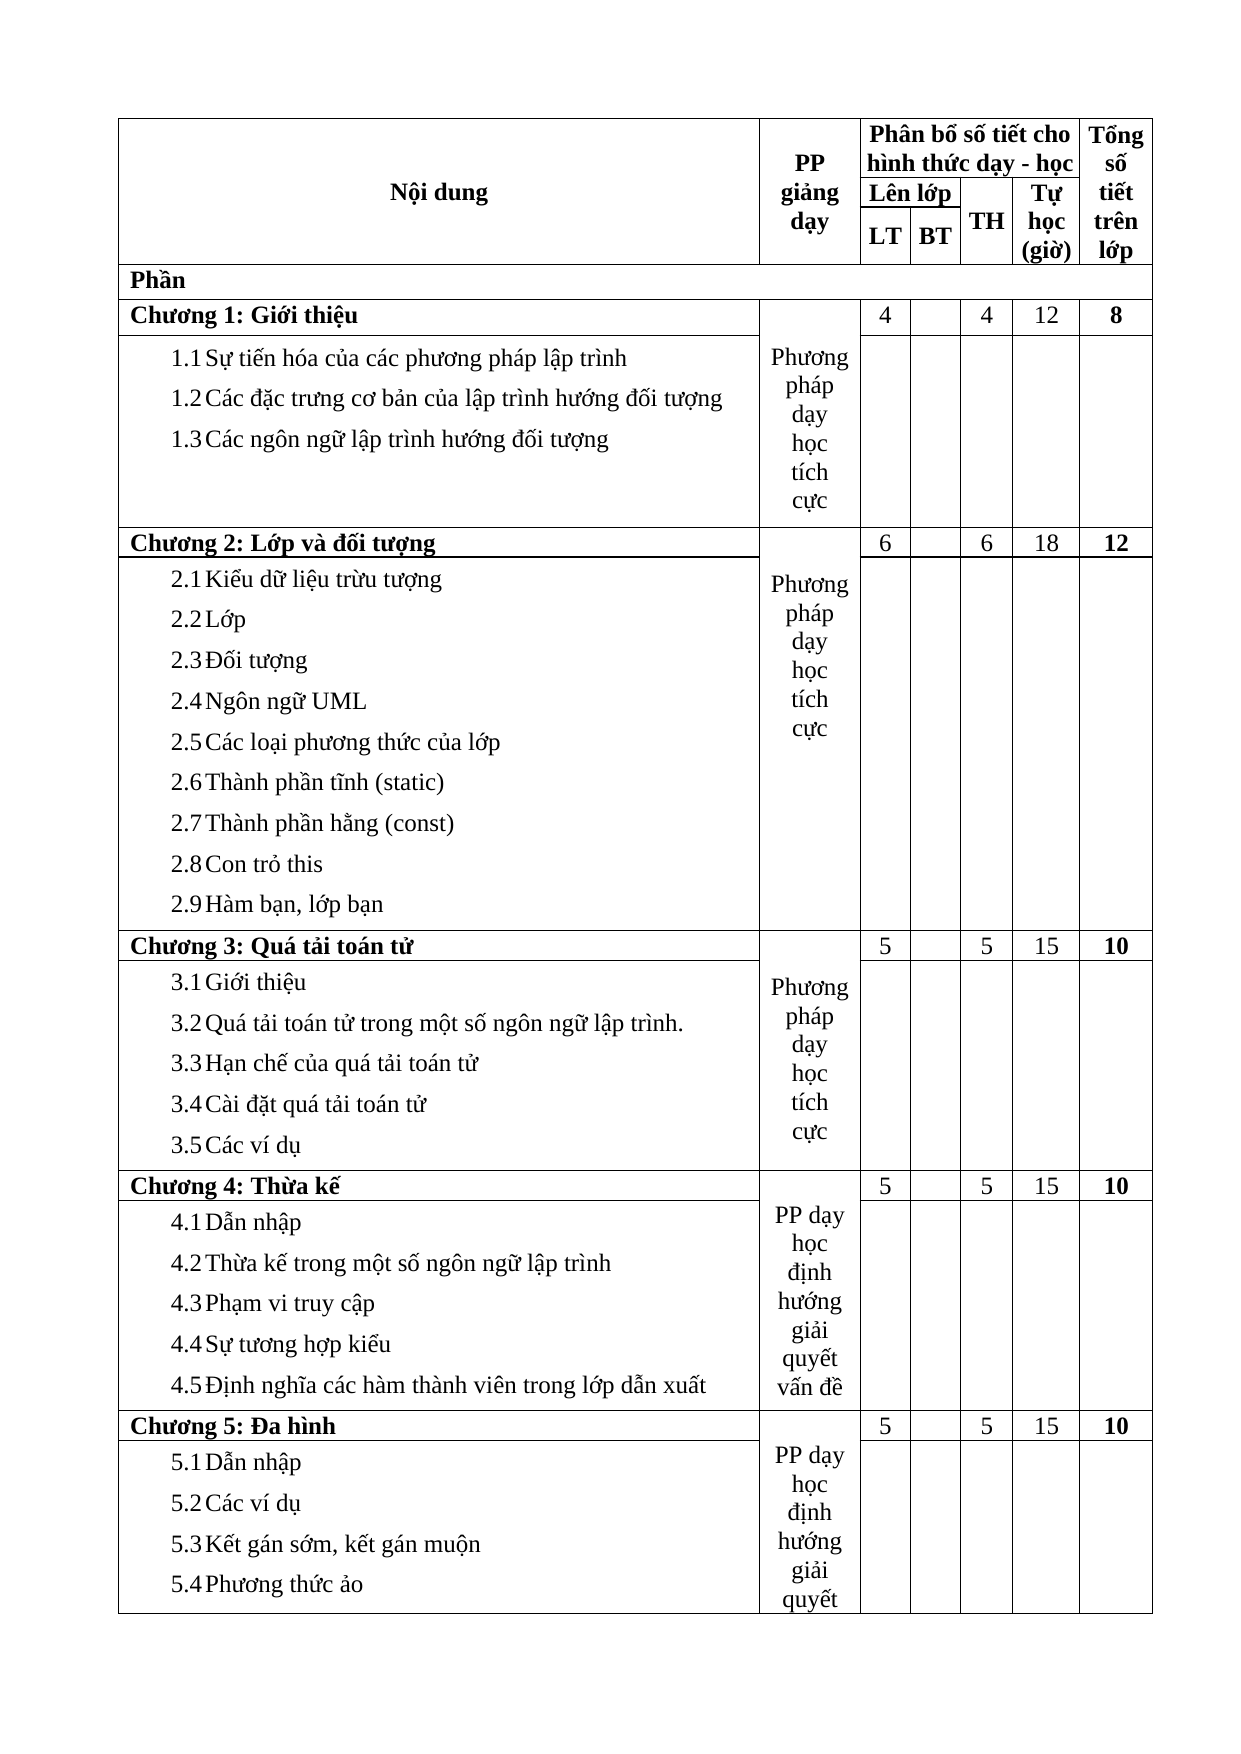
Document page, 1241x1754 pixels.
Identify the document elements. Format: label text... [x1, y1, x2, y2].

table_cell Chương 4: Thừa kế [119, 1171, 759, 1200]
table_cell 6 [861, 528, 910, 556]
table_cell 1.1 Sự tiến hóa của các phương pháp lập trình 1.2 Các đặc trưng cơ bản của lập trình hướng đối tượng 1.3 Các ngôn ngữ lập trình hướng đối tượng [119, 336, 759, 527]
table_header Tổng số tiết trên lớp [1080, 119, 1152, 264]
table_cell [1013, 1201, 1079, 1410]
table_cell Phương pháp dạy học tích cực [760, 300, 860, 527]
table_cell [1080, 961, 1152, 1170]
table_cell 10 [1080, 931, 1152, 959]
table_cell [961, 961, 1012, 1170]
table_cell 4 [861, 300, 910, 335]
table_cell Phương pháp dạy học tích cực [760, 528, 860, 930]
table_cell [1080, 558, 1152, 930]
table_cell [961, 558, 1012, 930]
table_cell [911, 961, 960, 1170]
table_cell 12 [1013, 300, 1079, 335]
table_cell [961, 336, 1012, 527]
table_cell 5 [861, 1411, 910, 1440]
table_cell [911, 931, 960, 959]
table_cell 10 [1080, 1411, 1152, 1440]
table_cell 5 [961, 1171, 1012, 1200]
table_cell [911, 1411, 960, 1440]
table_cell [1080, 1201, 1152, 1410]
table_cell Tự học (giờ) [1013, 178, 1079, 264]
table_header PP giảng dạy [760, 119, 860, 264]
table_header Phân bổ số tiết cho hình thức dạy - học [861, 119, 1079, 177]
table_cell [1013, 558, 1079, 930]
table_cell 15 [1013, 931, 1079, 959]
table_cell 12 [1080, 528, 1152, 556]
table_cell [911, 1201, 960, 1410]
table_cell 10 [1080, 1171, 1152, 1200]
table_cell LT [861, 208, 910, 264]
table_header Nội dung [119, 119, 759, 264]
table_cell [911, 336, 960, 527]
table_cell 18 [1013, 528, 1079, 556]
table_cell Chương 3: Quá tải toán tử [119, 931, 759, 959]
table_cell 4 [961, 300, 1012, 335]
table_cell [1080, 1441, 1152, 1612]
table_cell 2.1 Kiểu dữ liệu trừu tượng 2.2 Lớp 2.3 Đối tượng 2.4 Ngôn ngữ UML 2.5 Các loại phương thức của lớp 2.6 Thành phần tĩnh (static) 2.7 Thành phần hằng (const) 2.8 Con trỏ this 2.9 Hàm bạn, lớp bạn [119, 558, 759, 930]
table_cell [911, 528, 960, 556]
table_cell [911, 558, 960, 930]
table_cell [861, 336, 910, 527]
table_cell BT [911, 208, 960, 264]
table_cell [1013, 1441, 1079, 1612]
table_cell Phần [119, 265, 1152, 299]
table_cell [861, 1201, 910, 1410]
table_cell [1013, 961, 1079, 1170]
table_cell Chương 1: Giới thiệu [119, 300, 759, 335]
table_cell [1080, 336, 1152, 527]
table_cell Phương pháp dạy học tích cực [760, 931, 860, 1170]
table_cell [861, 961, 910, 1170]
table_cell 5 [961, 1411, 1012, 1440]
table_cell 5 [861, 931, 910, 959]
table_cell [861, 558, 910, 930]
table_cell 15 [1013, 1171, 1079, 1200]
table_cell [961, 1201, 1012, 1410]
table_cell Lên lớp [861, 178, 960, 206]
table_cell Chương 5: Đa hình [119, 1411, 759, 1440]
table_cell PP dạy học định hướng giải quyết vấn đề [760, 1411, 860, 1612]
table_cell [911, 300, 960, 335]
table_cell [861, 1441, 910, 1612]
table_cell [961, 1441, 1012, 1612]
table_cell [911, 1441, 960, 1612]
table_cell Chương 2: Lớp và đối tượng [119, 528, 759, 556]
table_cell PP dạy học định hướng giải quyết vấn đề [760, 1171, 860, 1410]
table_cell 4.1 Dẫn nhập 4.2 Thừa kế trong một số ngôn ngữ lập trình 4.3 Phạm vi truy cập 4.4 Sự tương hợp kiểu 4.5 Định nghĩa các hàm thành viên trong lớp dẫn xuất [119, 1201, 759, 1410]
table_cell 3.1 Giới thiệu 3.2 Quá tải toán tử trong một số ngôn ngữ lập trình. 3.3 Hạn chế của quá tải toán tử 3.4 Cài đặt quá tải toán tử 3.5 Các ví dụ [119, 961, 759, 1170]
table_cell TH [961, 178, 1012, 264]
table_cell [911, 1171, 960, 1200]
table_cell 6 [961, 528, 1012, 556]
table_cell 5 [861, 1171, 910, 1200]
table_cell 8 [1080, 300, 1152, 335]
table_cell 15 [1013, 1411, 1079, 1440]
table_cell [1013, 336, 1079, 527]
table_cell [119, 1441, 759, 1612]
table_cell 5 [961, 931, 1012, 959]
